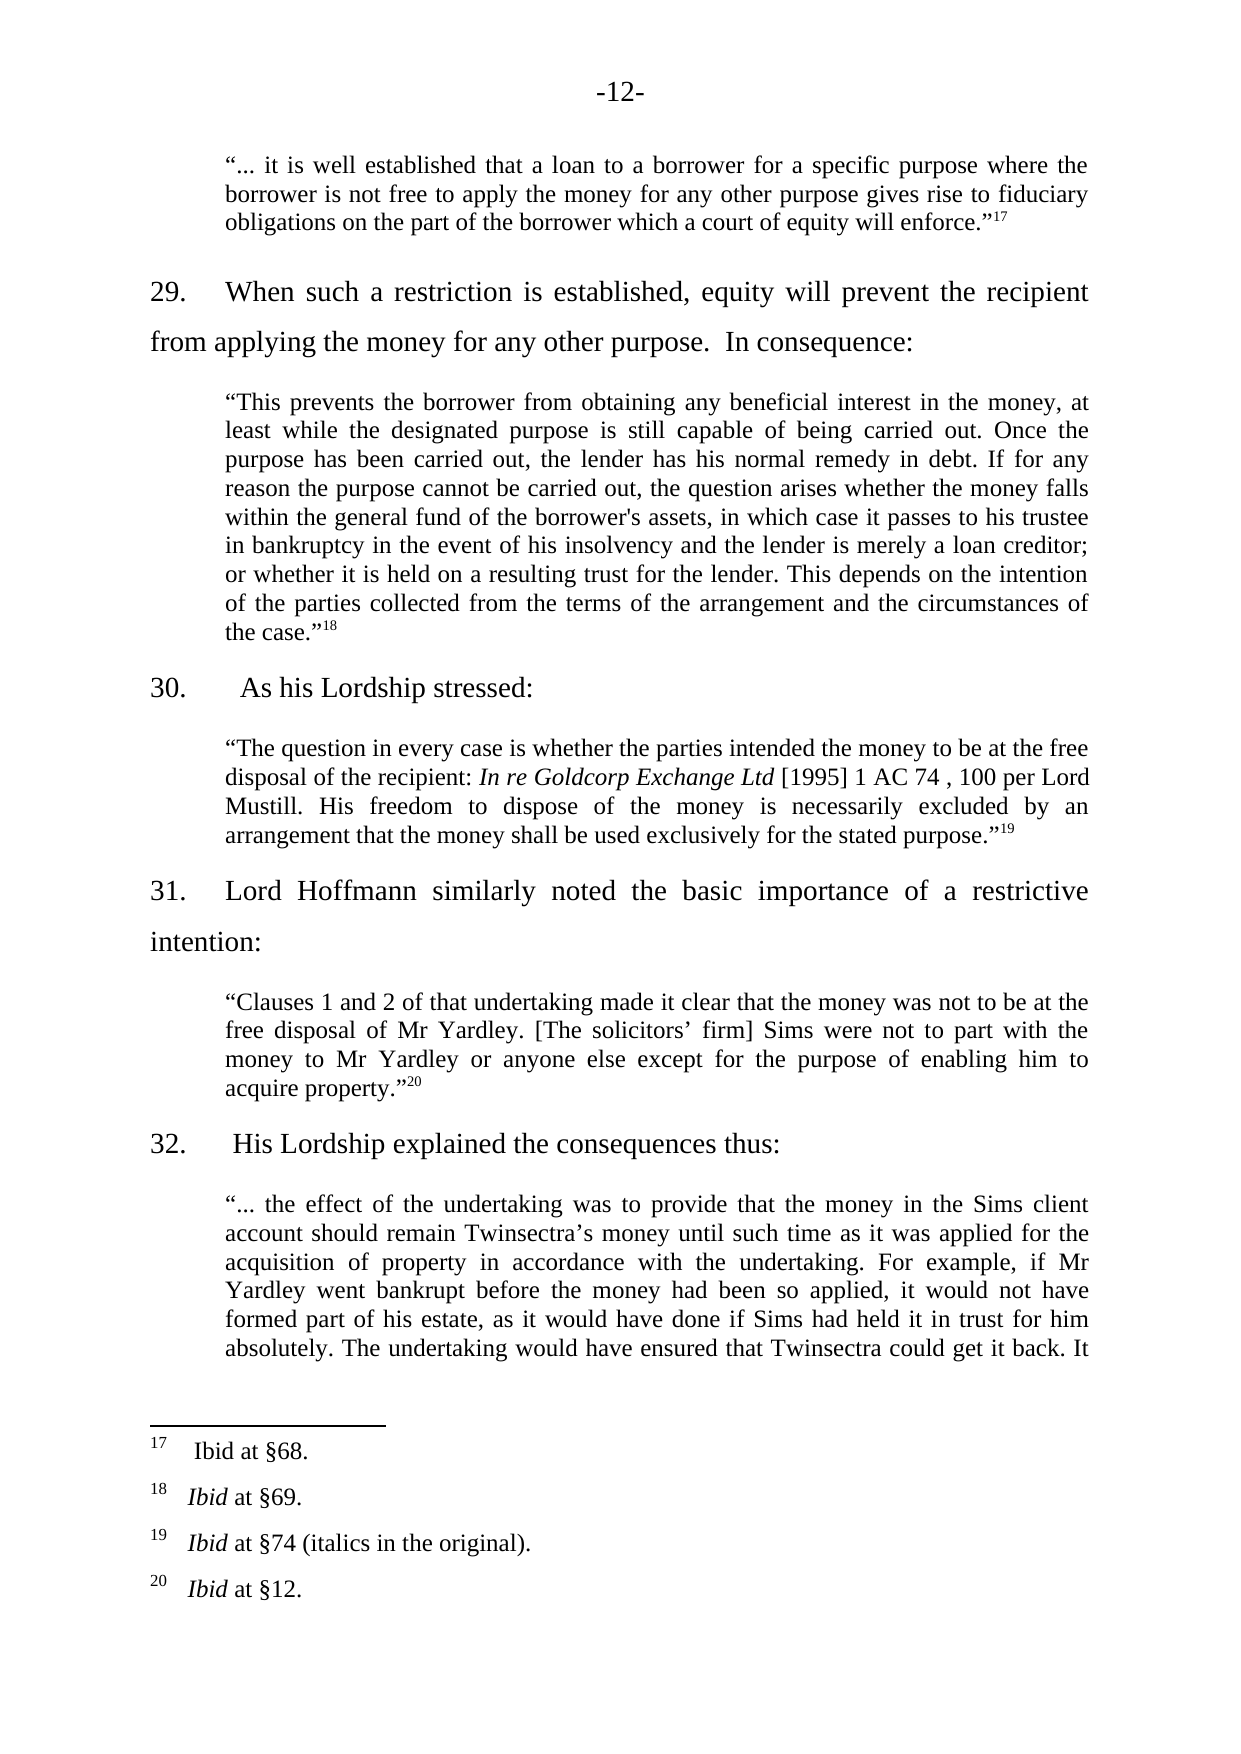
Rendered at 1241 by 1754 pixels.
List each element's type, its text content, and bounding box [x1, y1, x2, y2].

list “Clauses 1 and 2 of that undertaking made it clear that the money was not to be at the free disposal of Mr Yardley. [The solicitors’ firm] Sims were not to part with the money to Mr Yardley or anyone else except for the purpose of enabling him to acquire property.” [225, 987, 1090, 1102]
text As his Lordship stressed: [150, 671, 1090, 704]
list “The question in every case is whether the parties intended the money to be at the free disposal of the recipient: In re Goldcorp Exchange Ltd [1995] 1 AC 74 , 100 per Lord Mustill. His freedom to dispose of the money is necessarily excluded by an arrangement that the money shall be used exclusively for the stated purpose.” [225, 733, 1090, 848]
list “... it is well established that a loan to a borrower for a specific purpose where the borrower is not free to apply the money for any other purpose gives rise to fiduciary obligations on the part of the borrower which a court of equity will enforce.” [225, 150, 1090, 236]
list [225, 1189, 1090, 1362]
text His Lordship explained the consequences thus: [150, 1127, 1090, 1160]
text Lord Hoffmann similarly noted the basic importance of a restrictive intention: [150, 873, 1090, 957]
list “This prevents the borrower from obtaining any beneficial interest in the money, at least while the designated purpose is still capable of being carried out. Once the purpose has been carried out, the lender has his normal remedy in debt. If for any reason the purpose cannot be carried out, the question arises whether the money falls within the general fund of the borrower's assets, in which case it passes to his trustee in bankruptcy in the event of his insolvency and the lender is merely a loan creditor; or whether it is held on a resulting trust for the lender. This depends on the intention of the parties collected from the terms of the arrangement and the circumstances of the case.” [225, 387, 1090, 646]
text When such a restriction is established, equity will prevent the recipient from applying the money for any other purpose. In consequence: [150, 274, 1090, 358]
